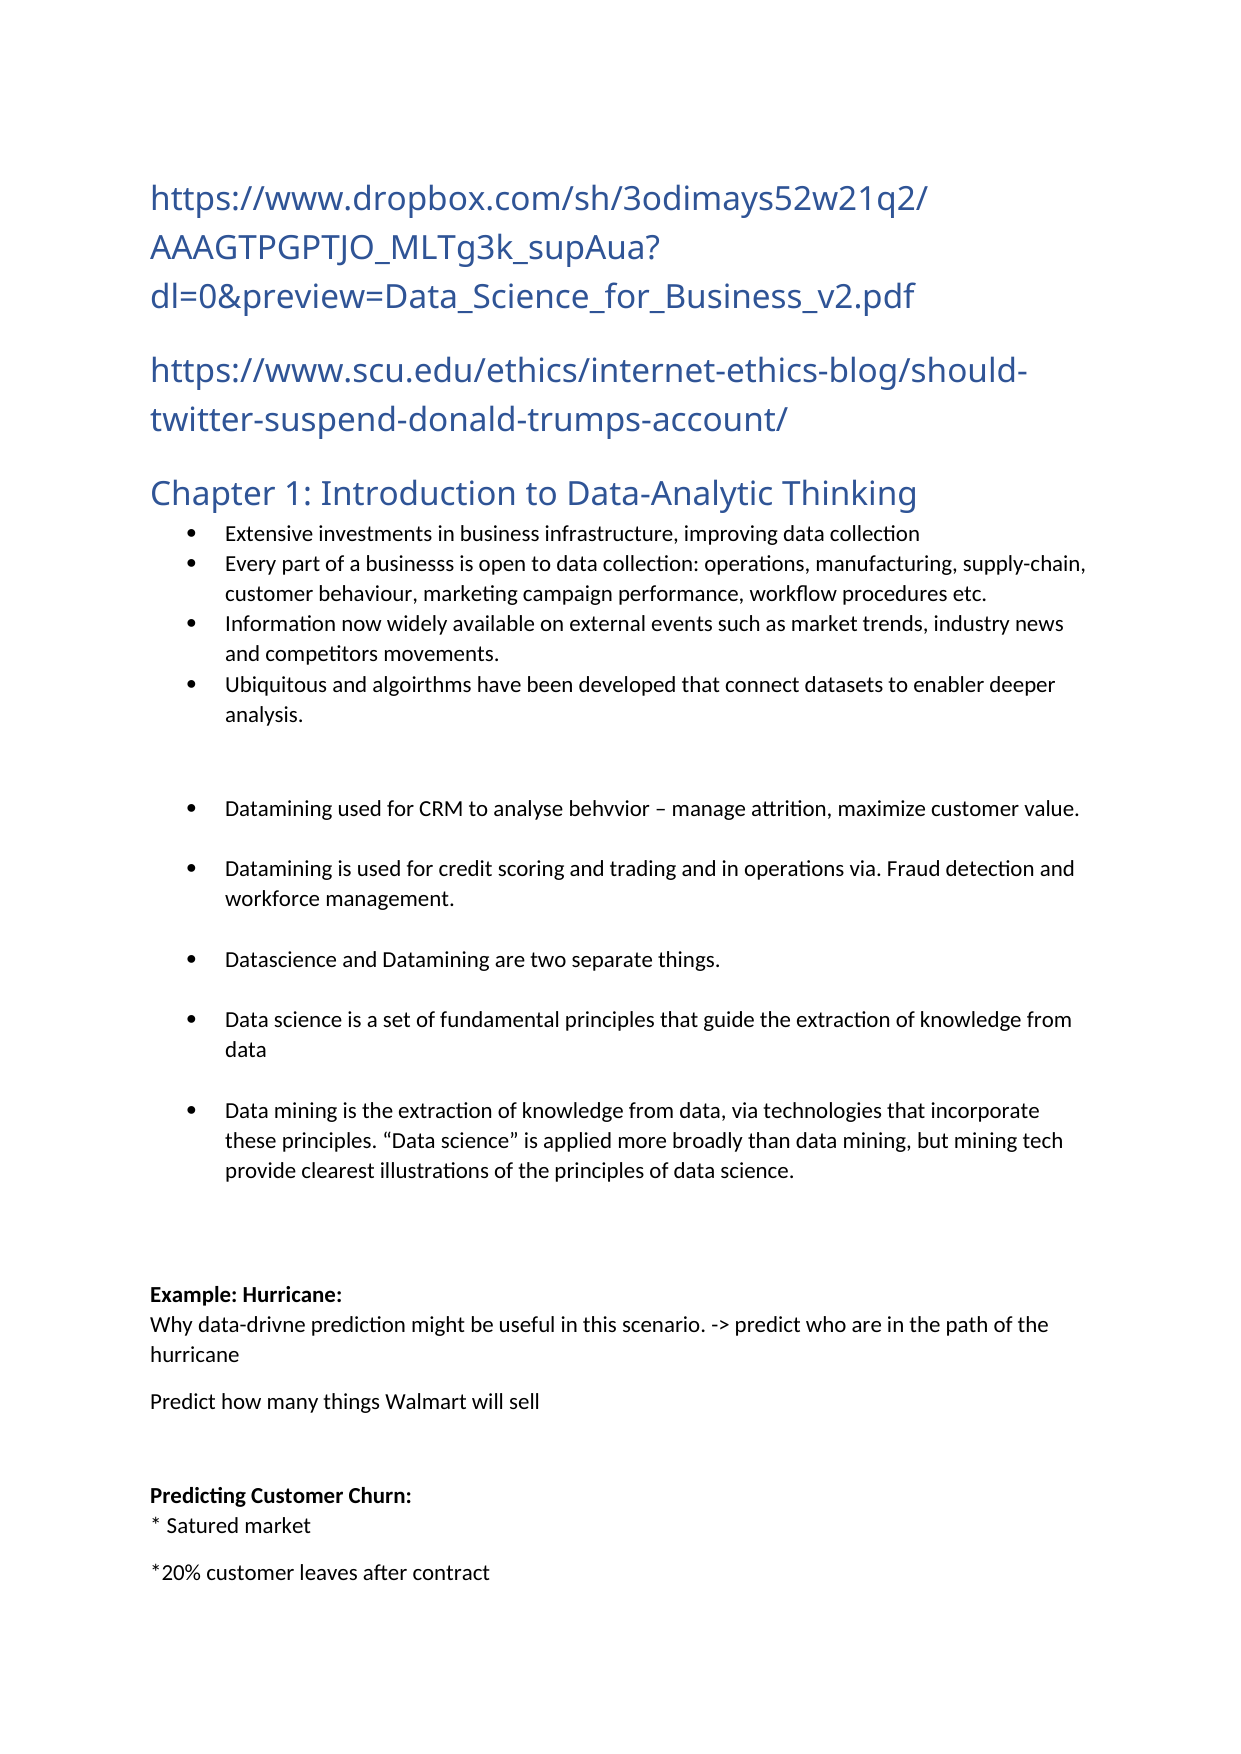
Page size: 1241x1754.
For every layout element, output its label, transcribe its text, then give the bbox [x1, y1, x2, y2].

list Ubiquitous and algoirthms have been developed that connect datasets to enabler deeper analysis. [187, 670, 1090, 728]
subtitle https://www.dropbox.com/sh/3odimays52w21q2/AAAGTPGPTJO_MLTg3k_supAua?dl=0&preview=Data_Science_for_Business_v2.pdf [150, 175, 1090, 318]
text Predicting Customer Churn: * Satured market [150, 1481, 1090, 1539]
subtitle Chapter 1: Introduction to Data-Analytic Thinking [150, 470, 1090, 515]
subtitle https://www.scu.edu/ethics/internet-ethics-blog/should-twitter-suspend-donald-trumps-account/ [150, 347, 1090, 441]
text *20% customer leaves after contract [150, 1558, 1090, 1586]
list Data science is a set of fundamental principles that guide the extraction of knowledge from data [187, 1005, 1090, 1063]
list Data mining is the extraction of knowledge from data, via technologies that incorporate these principles. “Data science” is applied more broadly than data mining, but mining tech provide clearest illustrations of the principles of data science. [187, 1096, 1090, 1184]
list Extensive investments in business infrastructure, improving data collection [187, 519, 1090, 547]
list Every part of a businesss is open to data collection: operations, manufacturing, supply-chain, customer behaviour, marketing campaign performance, workflow procedures etc. [187, 549, 1090, 607]
list Datamining is used for credit scoring and trading and in operations via. Fraud detection and workforce management. [187, 854, 1090, 912]
list Information now widely available on external events such as market trends, industry news and competitors movements. [187, 609, 1090, 668]
text Example: Hurricane: Why data-drivne prediction might be useful in this scenario. -> predict who are in the path of the hurricane [150, 1280, 1090, 1369]
list Datascience and Datamining are two separate things. [187, 945, 1090, 973]
list Datamining used for CRM to analyse behvvior – manage attrition, maximize customer value. [187, 794, 1090, 822]
text Predict how many things Walmart will sell [150, 1387, 1090, 1416]
